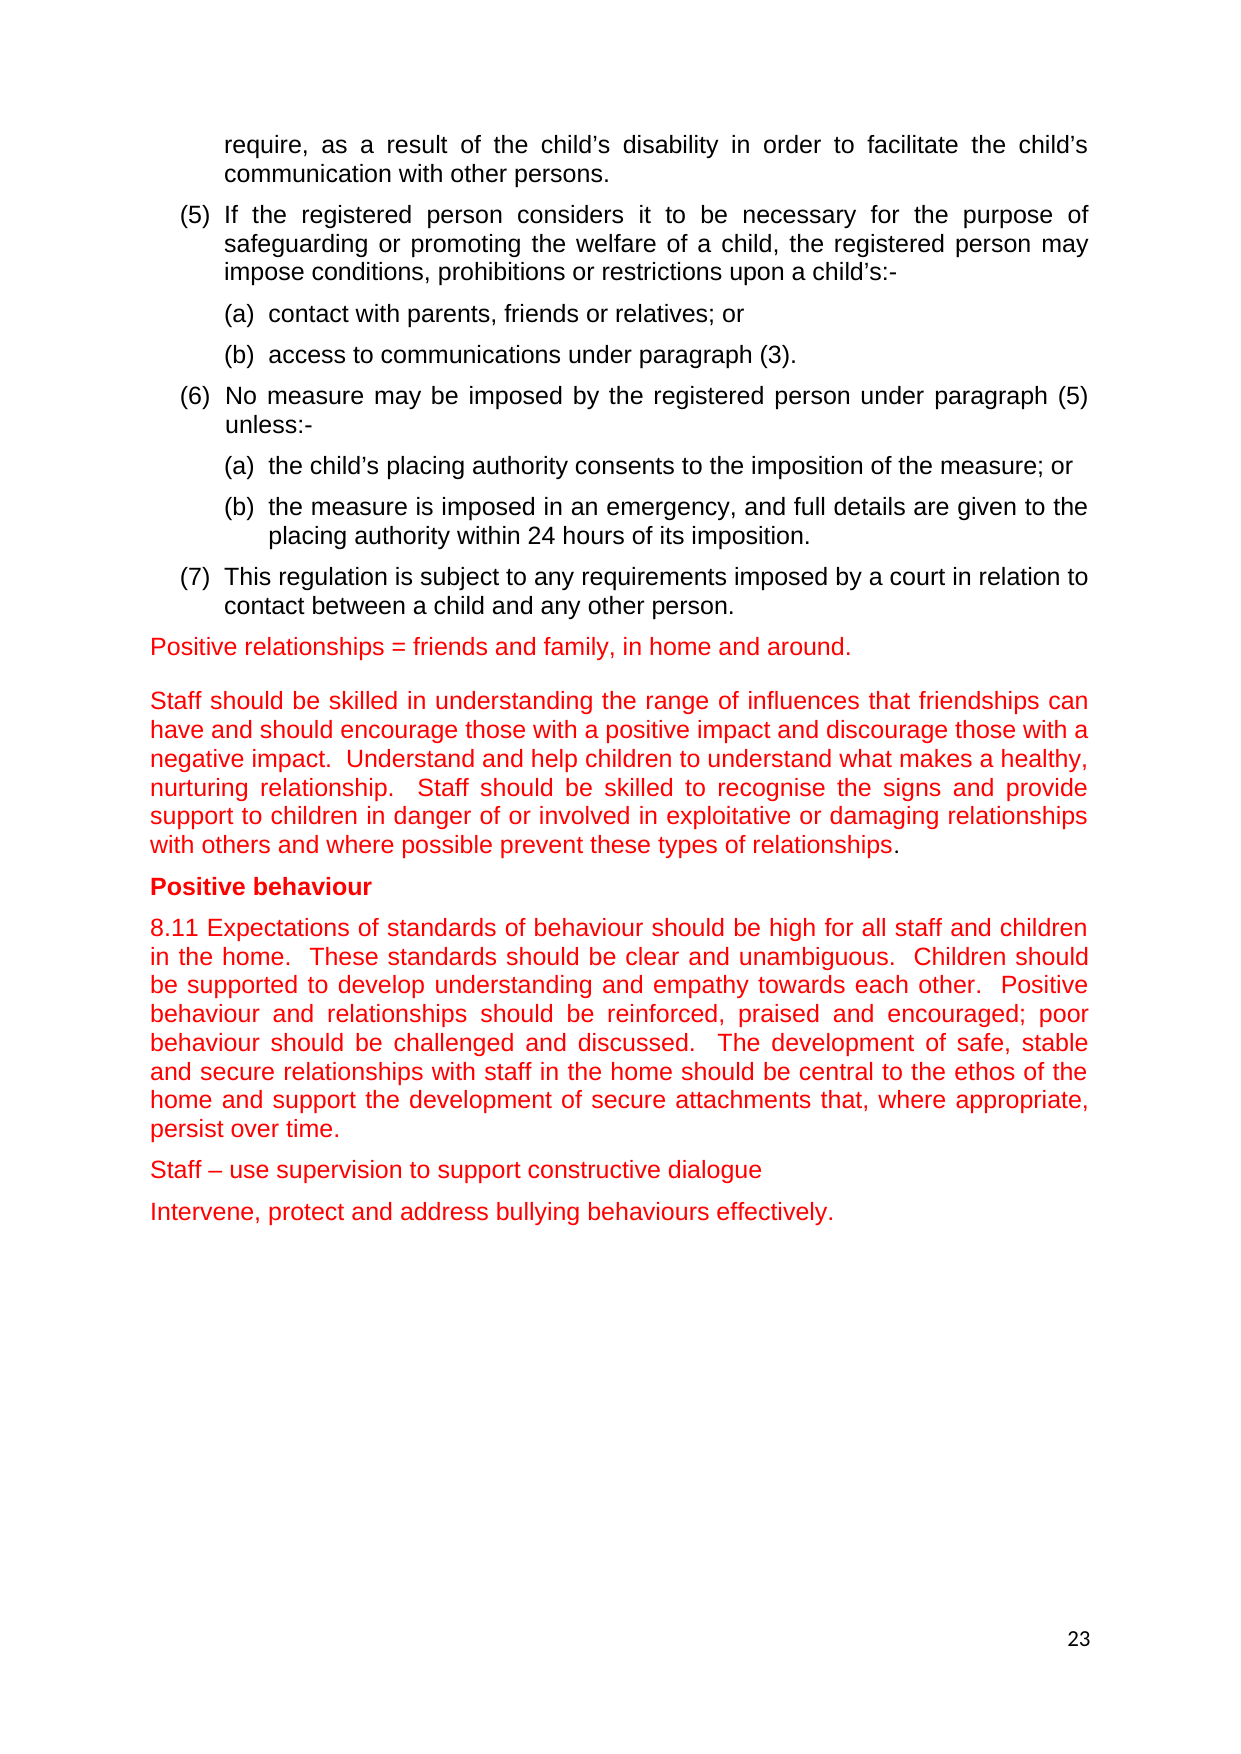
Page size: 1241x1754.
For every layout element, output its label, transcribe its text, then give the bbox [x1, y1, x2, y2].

text 8.11 Expectations of standards of behaviour should be high for all staff and children in the home. These standards should be clear and unambiguous. Children should be supported to develop understanding and empathy towards each other. Positive behaviour and relationships should be reinforced, praised and encouraged; poor behaviour should be challenged and discussed. The development of safe, stable and secure relationships with staff in the home should be central to the ethos of the home and support the development of secure attachments that, where appropriate, persist over time. [150, 913, 1090, 1143]
text (a) contact with parents, friends or relatives; or [224, 299, 1090, 327]
text (b) access to communications under paragraph (3). [224, 340, 1090, 369]
text (a) the child’s placing authority consents to the imposition of the measure; or [224, 451, 1090, 480]
text Staff – use supervision to support constructive dialogue [150, 1155, 1090, 1184]
text (5) If the registered person considers it to be necessary for the purpose of safeguarding or promoting the welfare of a child, the registered person may impose conditions, prohibitions or restrictions upon a child’s:- [179, 200, 1090, 286]
text Staff should be skilled in understanding the range of influences that friendships can have and should encourage those with a positive impact and discourage those with a negative impact. Understand and help children to understand what makes a healthy, nurturing relationship. Staff should be skilled to recognise the signs and provide support to children in danger of or involved in exploitative or damaging relationships with others and where possible prevent these types of relationships. [150, 686, 1090, 859]
text Positive behaviour [150, 872, 1090, 900]
text (7) This regulation is subject to any requirements imposed by a court in relation to contact between a child and any other person. [179, 562, 1090, 620]
text Positive relationships = friends and family, in home and around. [150, 632, 1090, 661]
text (6) No measure may be imposed by the registered person under paragraph (5) unless:- [179, 381, 1090, 439]
text (b) the measure is imposed in an emergency, and full details are given to the placing authority within 24 hours of its imposition. [224, 492, 1090, 550]
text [179, 130, 1090, 187]
text Intervene, protect and address bullying behaviours effectively. [150, 1197, 1090, 1225]
